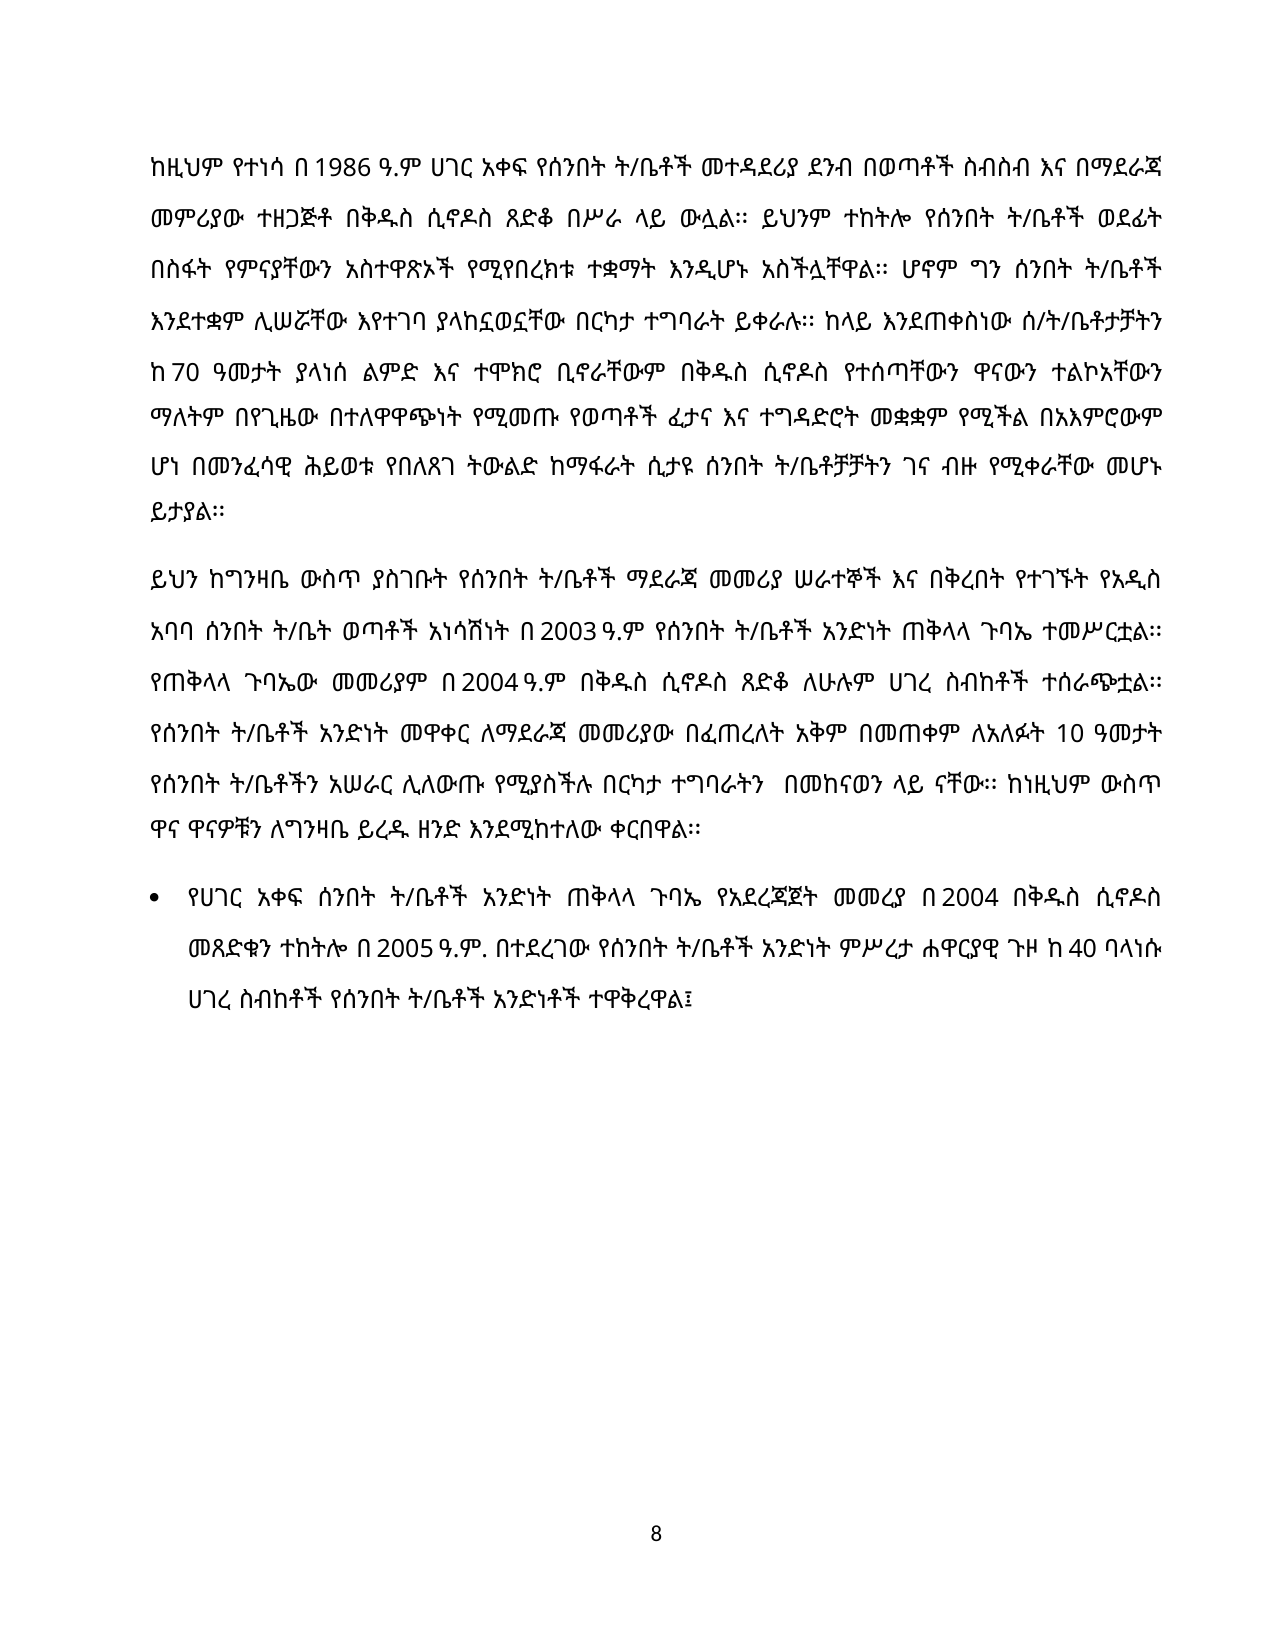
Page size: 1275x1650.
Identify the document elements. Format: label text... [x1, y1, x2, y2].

list የሀገር አቀፍ ሰንበት ት/ቤቶች አንድነት ጠቅላላ ጉባኤ የአደረጃጀት መመረያ በ2004 በቅዱስ ሲኖዶስ መጸድቁን ተከትሎ በ2005ዓ.ም. በተደረገው የሰንበት ት/ቤቶች አንድነት ምሥረታ ሐዋርያዊ ጉዞ ከ40 ባላነሱ ሀገረ ስብከቶች የሰንበት ት/ቤቶች አንድነቶች ተዋቅረዋል፤ [150, 879, 1162, 1016]
text ይህን ከግንዛቤ ውስጥ ያስገቡት የሰንበት ት/ቤቶች ማደራጃ መመሪያ ሠራተኞች እና በቅረበት የተገኙት የአዲስ አባባ ሰንበት ት/ቤት ወጣቶች አነሳሽነት በ2003ዓ.ም የሰንበት ት/ቤቶች አንድነት ጠቅላላ ጉባኤ ተመሥርቷል፡፡ የጠቅላላ ጉባኤው መመሪያም በ2004ዓ.ም በቅዱስ ሲኖዶስ ጸድቆ ለሁሉም ሀገረ ስብከቶች ተሰራጭቷል፡፡ የሰንበት ት/ቤቶች አንድነት መዋቀር ለማደራጃ መመሪያው በፈጠረለት አቅም በመጠቀም ለአለፉት 10 ዓመታት የሰንበት ት/ቤቶችን አሠራር ሊለውጡ የሚያስችሉ በርካታ ተግባራትን በመከናወን ላይ ናቸው፡፡ ከነዚህም ውስጥ ዋና ዋናዎቹን ለግንዛቤ ይረዱ ዘንድ እንደሚከተለው ቀርበዋል፡፡ [150, 562, 1162, 844]
text ከዚህም የተነሳ በ1986 ዓ.ም ሀገር አቀፍ የሰንበት ት/ቤቶች መተዳደሪያ ደንብ በወጣቶች ስብስብ እና በማደራጃ መምሪያው ተዘጋጅቶ በቅዱስ ሲኖዶስ ጸድቆ በሥራ ላይ ውሏል፡፡ ይህንም ተከትሎ የሰንበት ት/ቤቶች ወደፊት በስፋት የምናያቸውን አስተዋጽኦች የሚየበረክቱ ተቋማት እንዲሆኑ አስችሏቸዋል፡፡ ሆኖም ግን ሰንበት ት/ቤቶች እንደተቋም ሊሠሯቸው እየተገባ ያላከኗወኗቸው በርካታ ተግባራት ይቀራሉ፡፡ ከላይ እንደጠቀስነው ሰ/ት/ቤቶታቻትን ከ70 ዓመታት ያላነሰ ልምድ እና ተሞክሮ ቢኖራቸውም በቅዱስ ሲኖዶስ የተሰጣቸውን ዋናውን ተልኮአቸውን ማለትም በየጊዜው በተለዋዋጭነት የሚመጡ የወጣቶች ፈታና እና ተግዳድሮት መቋቋም የሚችል በአእምሮውም ሆነ በመንፈሳዊ ሕይወቱ የበለጸገ ትውልድ ከማፋራት ሲታዩ ሰንበት ት/ቤቶቻቻትን ገና ብዙ የሚቀራቸው መሆኑ ይታያል፡፡ [150, 150, 1162, 527]
